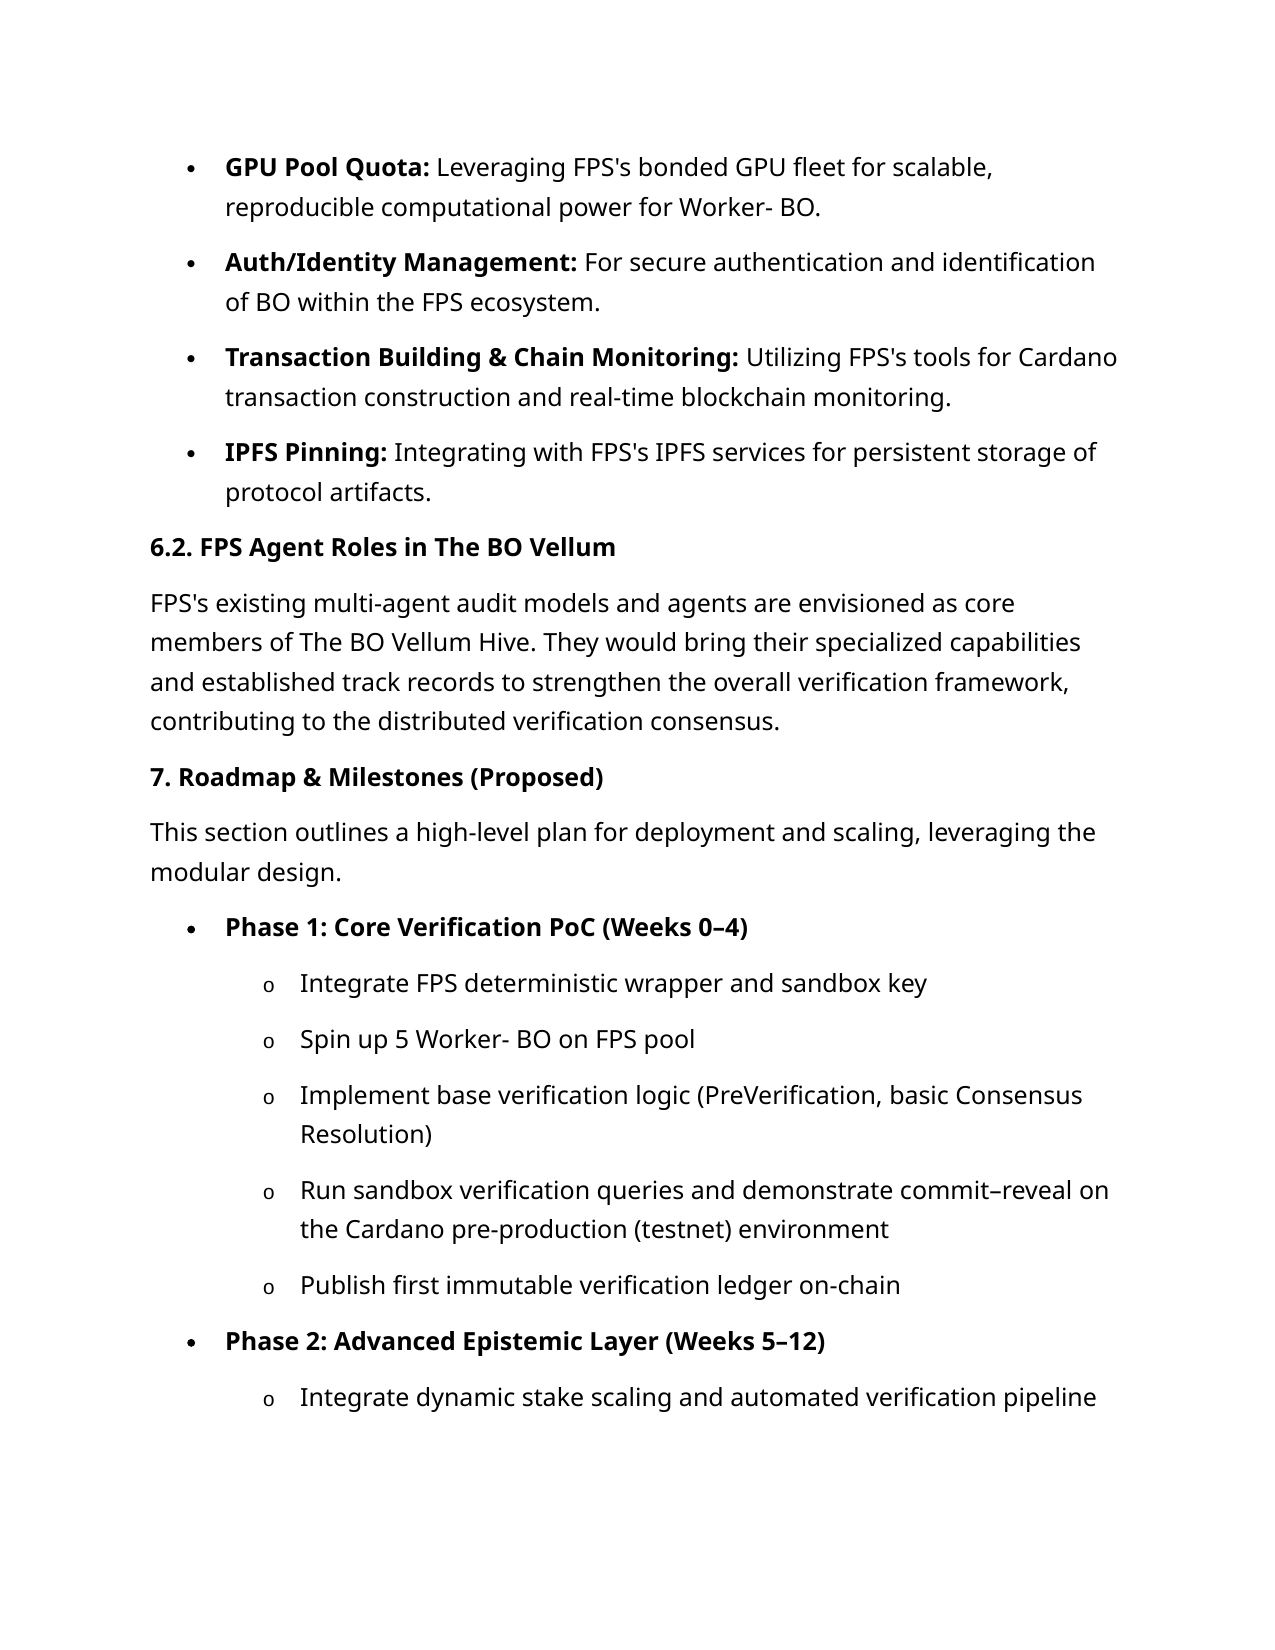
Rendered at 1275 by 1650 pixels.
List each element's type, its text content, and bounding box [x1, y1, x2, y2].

list IPFS Pinning: Integrating with FPS's IPFS services for persistent storage of protocol artifacts. [187, 435, 1125, 508]
list Auth/Identity Management: For secure authentication and identification of BO within the FPS ecosystem. [187, 245, 1125, 318]
list Spin up 5 Worker- BO on FPS pool [262, 1022, 1125, 1056]
list Implement base verification logic (PreVerification, basic Consensus Resolution) [262, 1077, 1125, 1151]
text 6.2. FPS Agent Roles in The BO Vellum [150, 530, 1125, 564]
text 7. Roadmap & Milestones (Proposed) [150, 759, 1125, 793]
text This section outlines a high-level plan for deployment and scaling, leveraging the modular design. [150, 815, 1125, 888]
list Transaction Building & Chain Monitoring: Utilizing FPS's tools for Cardano transaction construction and real-time blockchain monitoring. [187, 340, 1125, 413]
list Phase 1: Core Verification PoC (Weeks 0–4) [187, 910, 1125, 944]
list Run sandbox verification queries and demonstrate commit–reveal on the Cardano pre-production (testnet) environment [262, 1172, 1125, 1246]
list Integrate FPS deterministic wrapper and sandbox key [262, 966, 1125, 1000]
list GPU Pool Quota: Leveraging FPS's bonded GPU fleet for scalable, reproducible computational power for Worker- BO. [187, 150, 1125, 223]
list Phase 2: Advanced Epistemic Layer (Weeks 5–12) [187, 1323, 1125, 1357]
list Integrate dynamic stake scaling and automated verification pipeline [262, 1379, 1125, 1413]
text FPS's existing multi-agent audit models and agents are envisioned as core members of The BO Vellum Hive. They would bring their specialized capabilities and established track records to strengthen the overall verification framework, contributing to the distributed verification consensus. [150, 586, 1125, 737]
list Publish first immutable verification ledger on-chain [262, 1267, 1125, 1302]
